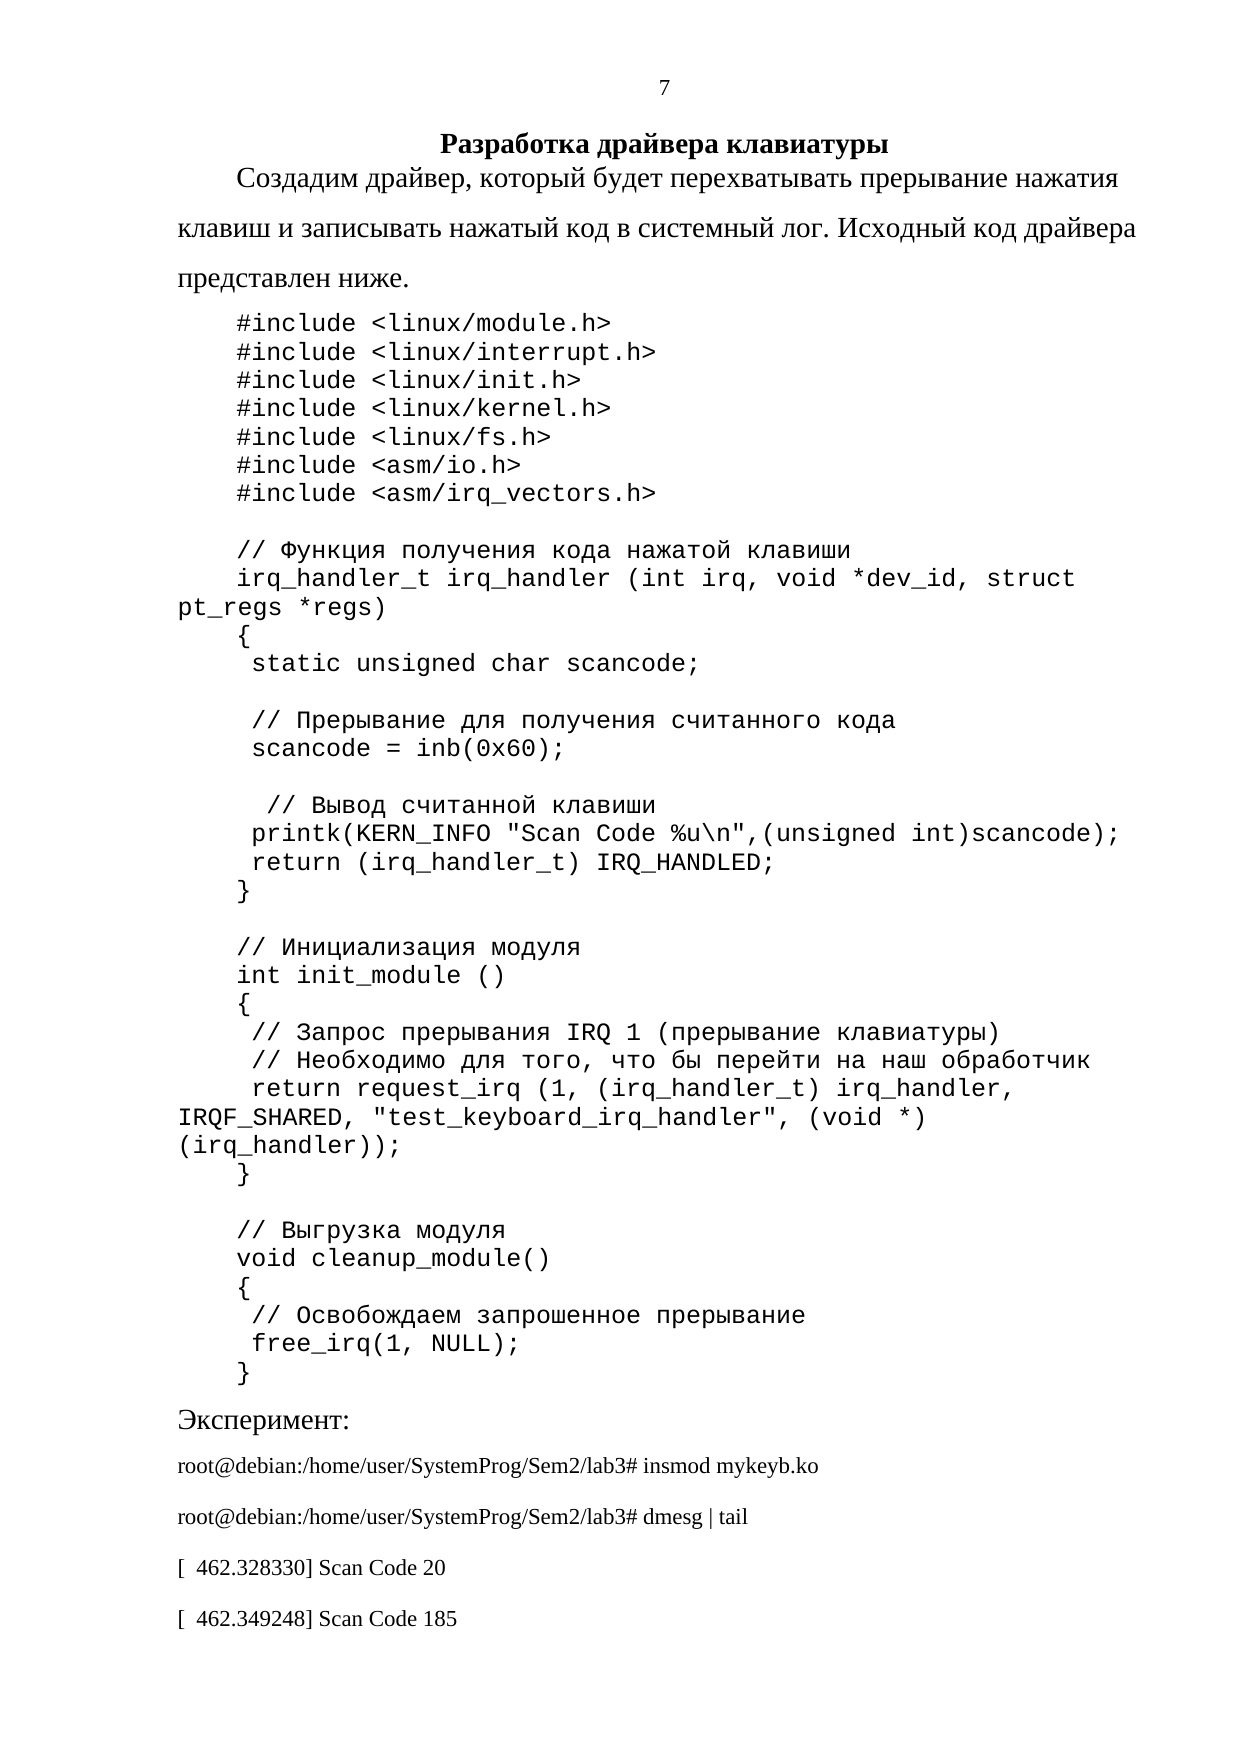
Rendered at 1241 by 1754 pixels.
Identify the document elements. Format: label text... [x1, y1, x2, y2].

text #include <linux/kernel.h> [177, 396, 1152, 424]
text void cleanup_module() [177, 1246, 1152, 1274]
text // Необходимо для того, что бы перейти на наш обработчик [177, 1048, 1152, 1076]
text [ 462.349248] Scan Code 185 [177, 1605, 1152, 1632]
text scancode = inb(0x60); [177, 736, 1152, 764]
text root@debian:/home/user/SystemProg/Sem2/lab3# dmesg | tail [177, 1503, 1152, 1529]
text #include <linux/module.h> [177, 311, 1152, 339]
text { [177, 623, 1152, 651]
text [ 462.328330] Scan Code 20 [177, 1554, 1152, 1581]
text Создадим драйвер, который будет перехватывать прерывание нажатия клавиш и записывать нажатый код в системный лог. Исходный код драйвера представлен ниже. [177, 160, 1152, 294]
text free_irq(1, NULL); [177, 1331, 1152, 1359]
text printk(KERN_INFO "Scan Code %u\n",(unsigned int)scancode); [177, 821, 1152, 849]
text return (irq_handler_t) IRQ_HANDLED; [177, 849, 1152, 878]
text // Прерывание для получения считанного кода [177, 708, 1152, 736]
text // Освобождаем запрошенное прерывание [177, 1303, 1152, 1331]
text { [177, 991, 1152, 1019]
text static unsigned char scancode; [177, 651, 1152, 679]
text #include <linux/interrupt.h> [177, 339, 1152, 368]
text // Инициализация модуля [177, 934, 1152, 963]
text // Запрос прерывания IRQ 1 (прерывание клавиатуры) [177, 1019, 1152, 1048]
text Разработка драйвера клавиатуры [177, 126, 1152, 160]
text } [177, 1161, 1152, 1189]
text Эксперимент: [177, 1402, 1152, 1435]
text // Выгрузка модуля [177, 1218, 1152, 1246]
text #include <linux/fs.h> [177, 424, 1152, 453]
text { [177, 1274, 1152, 1303]
text } [177, 1359, 1152, 1388]
text // Вывод считанной клавиши [177, 793, 1152, 821]
text #include <asm/irq_vectors.h> [177, 481, 1152, 509]
text int init_module () [177, 963, 1152, 991]
text root@debian:/home/user/SystemProg/Sem2/lab3# insmod mykeyb.ko [177, 1452, 1152, 1478]
text #include <linux/init.h> [177, 368, 1152, 396]
text } [177, 878, 1152, 906]
text // Функция получения кода нажатой клавиши [177, 538, 1152, 566]
text irq_handler_t irq_handler (int irq, void *dev_id, struct pt_regs *regs) [177, 566, 1152, 623]
text #include <asm/io.h> [177, 453, 1152, 481]
text return request_irq (1, (irq_handler_t) irq_handler, IRQF_SHARED, "test_keyboard_irq_handler", (void *)(irq_handler)); [177, 1076, 1152, 1161]
